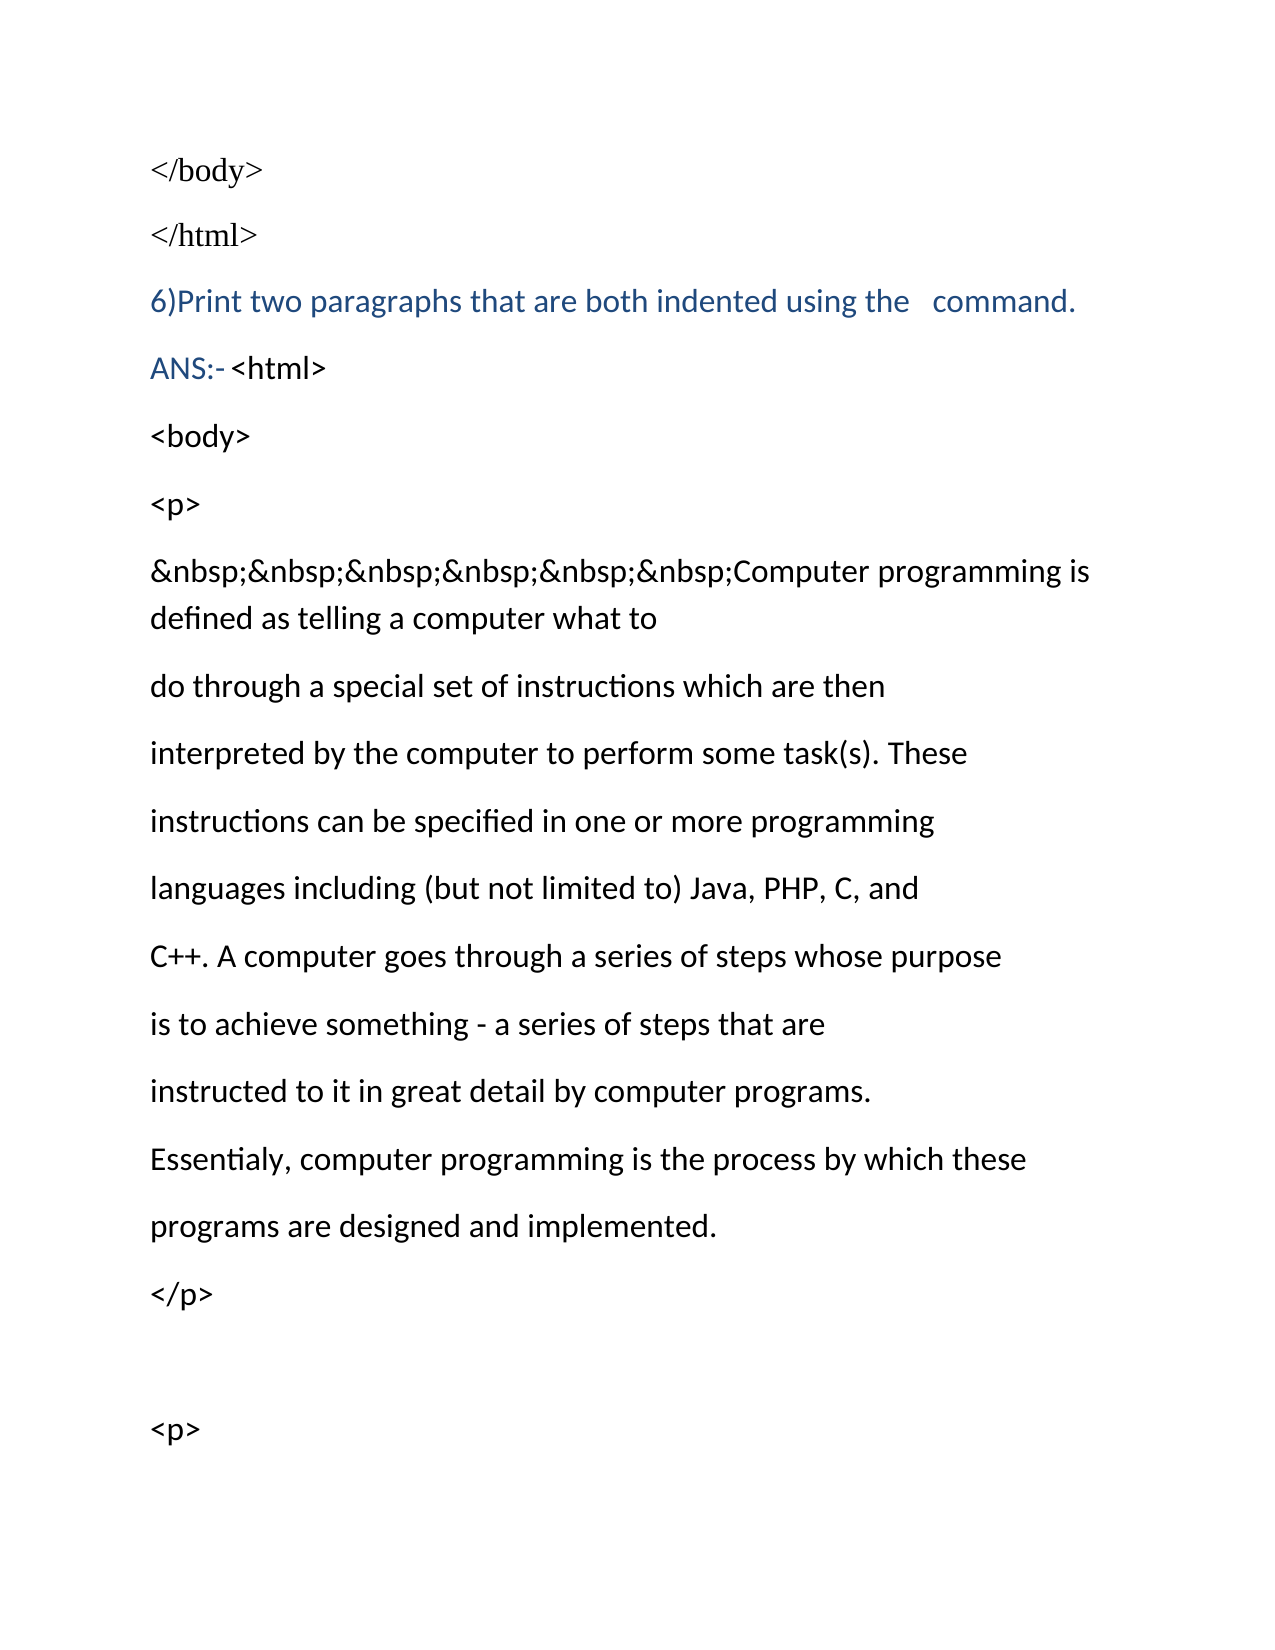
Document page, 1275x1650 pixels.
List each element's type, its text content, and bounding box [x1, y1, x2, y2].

text C++. A computer goes through a series of steps whose purpose [150, 935, 1125, 976]
text languages including (but not limited to) Java, PHP, C, and [150, 867, 1125, 908]
text do through a special set of instructions which are then [150, 664, 1125, 705]
text </p> [150, 1273, 1125, 1314]
text programs are designed and implemented. [150, 1205, 1125, 1246]
text instructions can be specified in one or more programming [150, 800, 1125, 841]
text &nbsp;&nbsp;&nbsp;&nbsp;&nbsp;&nbsp;Computer programming is defined as telling a computer what to [150, 550, 1125, 638]
text <body> [150, 415, 1125, 456]
text Essentialy, computer programming is the process by which these [150, 1138, 1125, 1178]
text </html> [150, 215, 1125, 253]
text interpreted by the computer to perform some task(s). These [150, 732, 1125, 773]
text 6)Print two paragraphs that are both indented using the command. [150, 280, 1125, 321]
text ANS:- <html> [150, 347, 1125, 388]
text </body> [150, 150, 1125, 188]
text <p> [150, 1408, 1125, 1449]
text instructed to it in great detail by computer programs. [150, 1070, 1125, 1111]
text <p> [150, 483, 1125, 523]
text is to achieve something - a series of steps that are [150, 1003, 1125, 1043]
